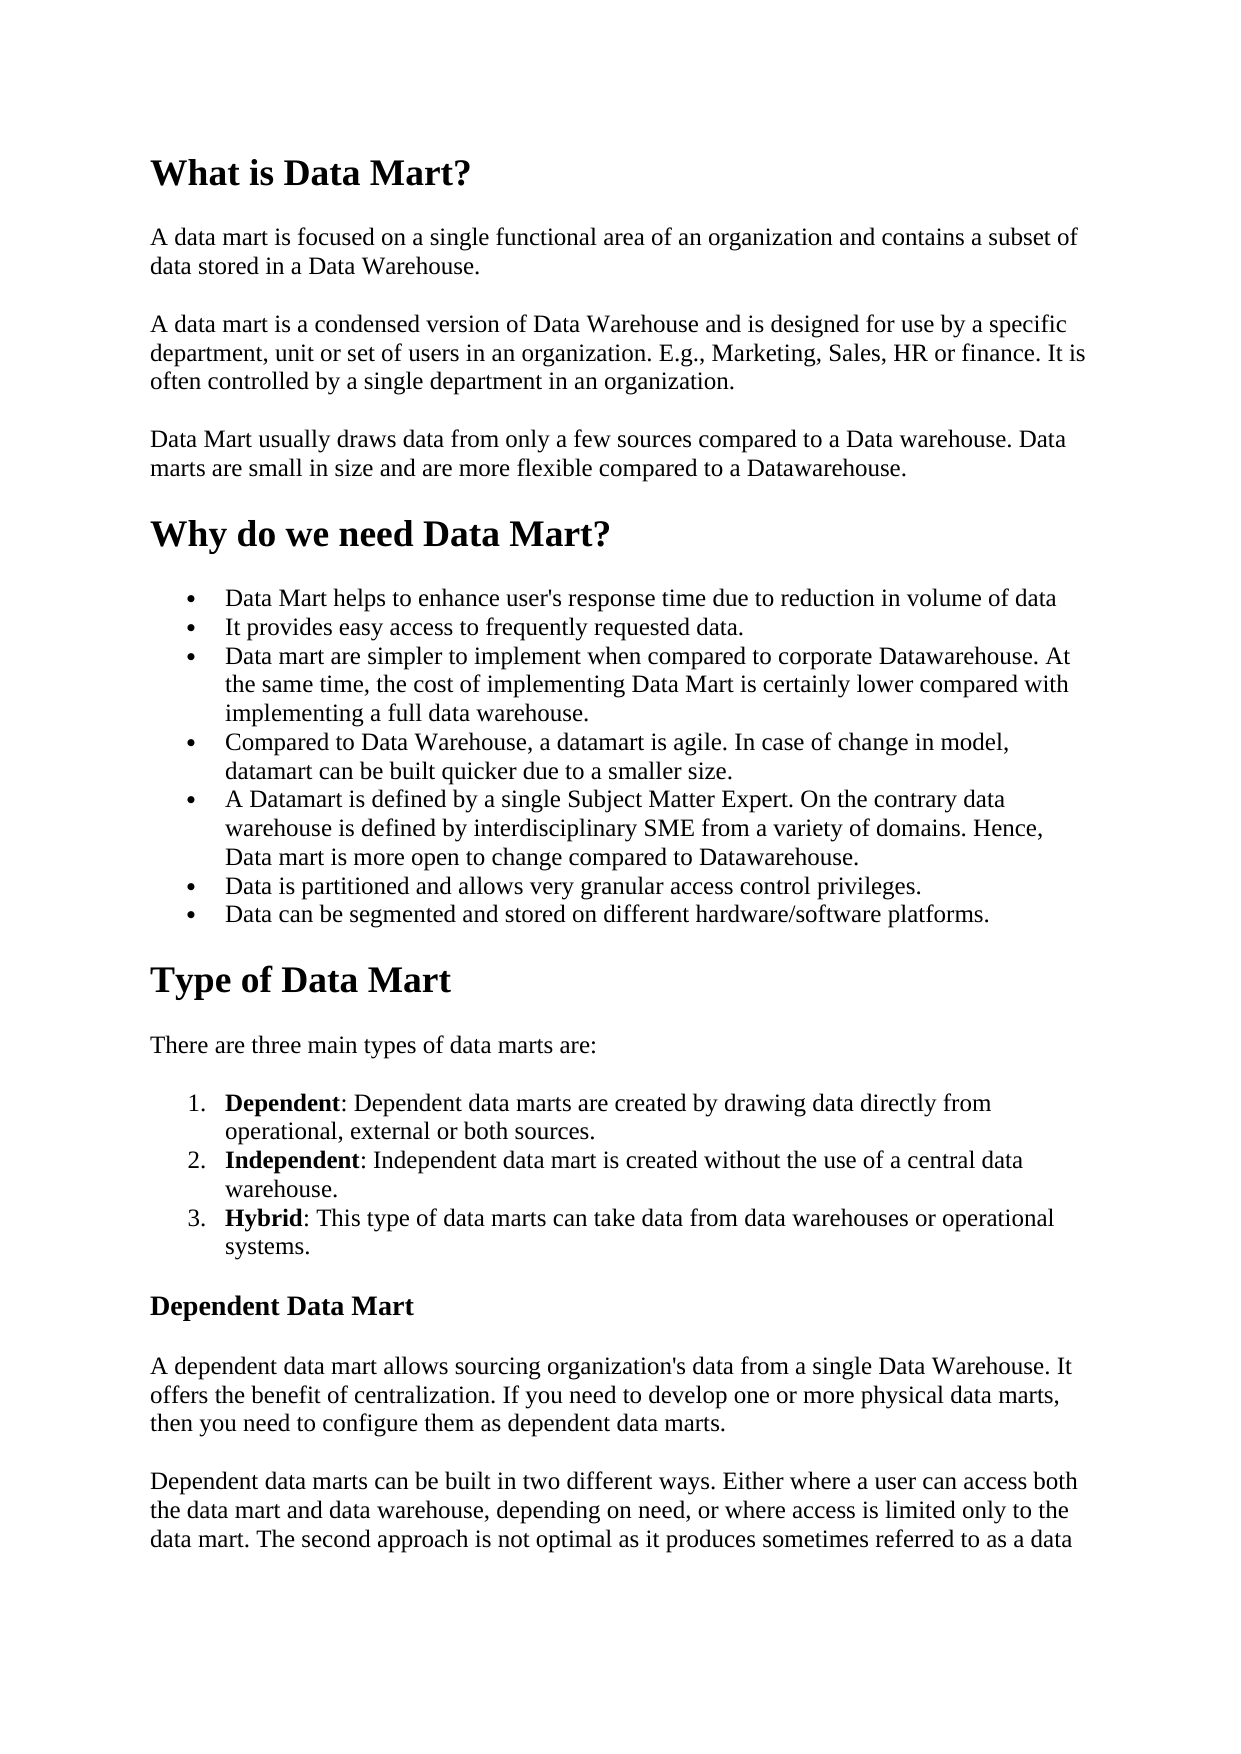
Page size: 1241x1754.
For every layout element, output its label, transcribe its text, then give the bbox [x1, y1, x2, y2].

list A Datamart is defined by a single Subject Matter Expert. On the contrary data warehouse is defined by interdisciplinary SME from a variety of domains. Hence, Data mart is more open to change compared to Datawarehouse. [187, 784, 1090, 871]
list Data Mart helps to enhance user's response time due to reduction in volume of data [187, 583, 1090, 612]
list It provides easy access to frequently requested data. [187, 612, 1090, 641]
list Data can be segmented and stored on different hardware/software platforms. [187, 899, 1090, 928]
text A data mart is a condensed version of Data Warehouse and is designed for use by a specific department, unit or set of users in an organization. E.g., Marketing, Sales, HR or finance. It is often controlled by a single department in an organization. [150, 309, 1090, 395]
list Data is partitioned and allows very granular access control privileges. [187, 871, 1090, 899]
list Dependent: Dependent data marts are created by drawing data directly from operational, external or both sources. [187, 1088, 1090, 1145]
text A dependent data mart allows sourcing organization's data from a single Data Warehouse. It offers the benefit of centralization. If you need to develop one or more physical data marts, then you need to configure them as dependent data marts. [150, 1351, 1090, 1437]
list Compared to Data Warehouse, a datamart is agile. In case of change in model, datamart can be built quicker due to a smaller size. [187, 727, 1090, 784]
list Independent: Independent data mart is created without the use of a central data warehouse. [187, 1145, 1090, 1203]
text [150, 1466, 1090, 1553]
text Dependent Data Mart [150, 1289, 1090, 1322]
text A data mart is focused on a single functional area of an organization and contains a subset of data stored in a Data Warehouse. [150, 222, 1090, 280]
text Why do we need Data Mart? [150, 511, 1090, 554]
text Type of Data Mart [150, 957, 1090, 1001]
text Data Mart usually draws data from only a few sources compared to a Data warehouse. Data marts are small in size and are more flexible compared to a Datawarehouse. [150, 424, 1090, 482]
text What is Data Mart? [150, 150, 1090, 193]
list Hybrid: This type of data marts can take data from data warehouses or operational systems. [187, 1203, 1090, 1260]
text There are three main types of data marts are: [150, 1030, 1090, 1058]
list Data mart are simpler to implement when compared to corporate Datawarehouse. At the same time, the cost of implementing Data Mart is certainly lower compared with implementing a full data warehouse. [187, 641, 1090, 727]
